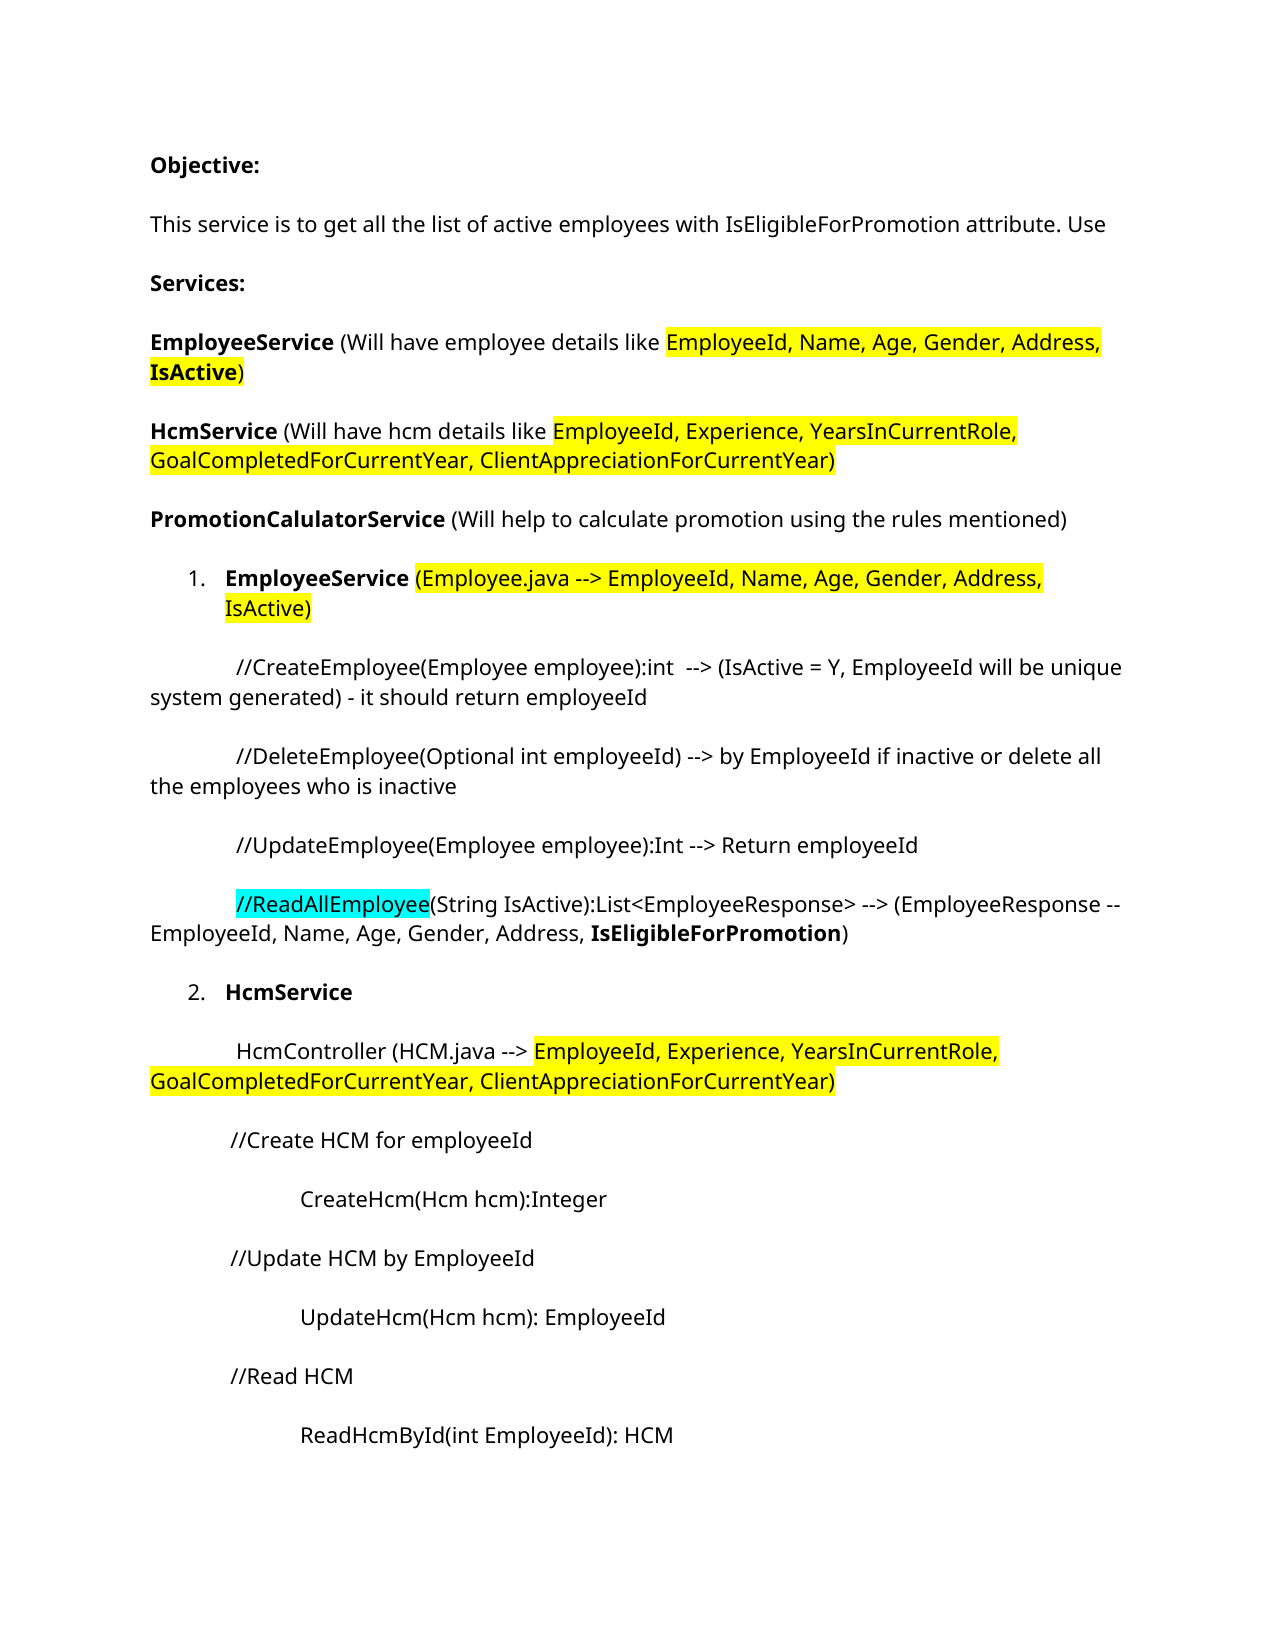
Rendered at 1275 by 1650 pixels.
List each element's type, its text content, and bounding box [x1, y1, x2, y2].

text This service is to get all the list of active employees with IsEligibleForPromotion attribute. Use [150, 209, 1125, 239]
list EmployeeService (Employee.java --> EmployeeId, Name, Age, Gender, Address, IsActive) [187, 563, 1125, 623]
text //DeleteEmployee(Optional int employeeId) --> by EmployeeId if inactive or delete all the employees who is inactive [150, 741, 1125, 800]
text Services: [150, 268, 1125, 298]
text //UpdateEmployee(Employee employee):Int --> Return employeeId [150, 829, 1125, 859]
text //ReadAllEmployee(String IsActive):List<EmployeeResponse> --> (EmployeeResponse -- EmployeeId, Name, Age, Gender, Address, IsEligibleForPromotion) [150, 888, 1125, 948]
text PromotionCalulatorService (Will help to calculate promotion using the rules mentioned) [150, 504, 1125, 534]
text //Create HCM for employeeId [150, 1125, 1125, 1155]
text EmployeeService (Will have employee details like EmployeeId, Name, Age, Gender, Address, IsActive) [150, 327, 1125, 386]
text Objective: [150, 150, 1125, 180]
text //Read HCM [150, 1361, 1125, 1391]
text HcmService (Will have hcm details like EmployeeId, Experience, YearsInCurrentRole, GoalCompletedForCurrentYear, ClientAppreciationForCurrentYear) [835, 416, 1125, 475]
text //Update HCM by EmployeeId [150, 1243, 1125, 1273]
text HcmController (HCM.java --> EmployeeId, Experience, YearsInCurrentRole, GoalCompletedForCurrentYear, ClientAppreciationForCurrentYear) [150, 1036, 534, 1066]
text //CreateEmployee(Employee employee):int --> (IsActive = Y, EmployeeId will be unique system generated) - it should return employeeId [150, 652, 1125, 712]
list HcmService [187, 977, 1125, 1007]
text HcmController (HCM.java --> EmployeeId, Experience, YearsInCurrentRole, GoalCompletedForCurrentYear, ClientAppreciationForCurrentYear) [835, 1036, 1125, 1096]
text ReadHcmById(int EmployeeId): HCM [150, 1420, 1125, 1449]
text HcmService (Will have hcm details like EmployeeId, Experience, YearsInCurrentRole, GoalCompletedForCurrentYear, ClientAppreciationForCurrentYear) [150, 416, 553, 445]
text CreateHcm(Hcm hcm):Integer [225, 1184, 1125, 1214]
text UpdateHcm(Hcm hcm): EmployeeId [150, 1302, 1125, 1332]
